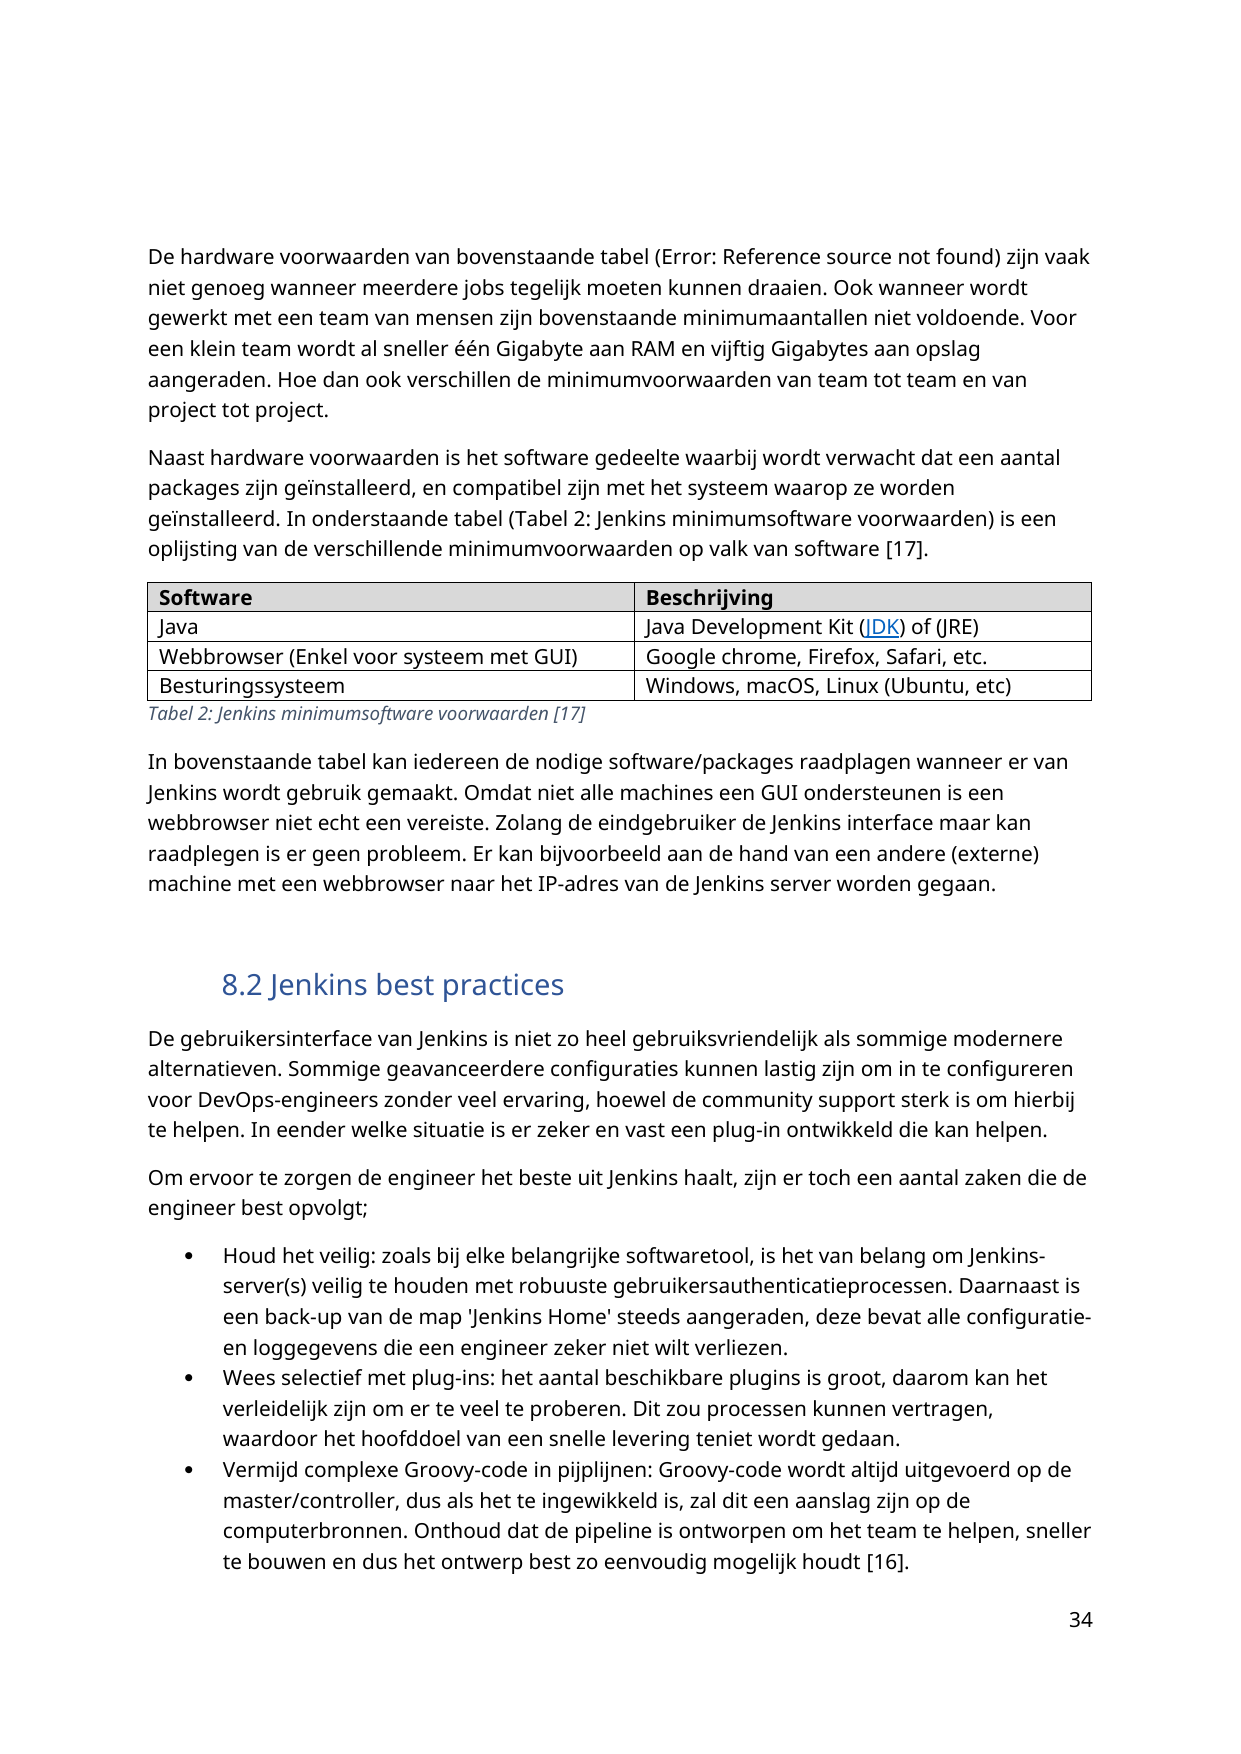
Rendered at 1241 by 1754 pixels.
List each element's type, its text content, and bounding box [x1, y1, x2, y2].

text 8.2 Jenkins best practices [148, 964, 1093, 1004]
text Naast hardware voorwaarden is het software gedeelte waarbij wordt verwacht dat een aantal packages zijn geïnstalleerd, en compatibel zijn met het systeem waarop ze worden geïnstalleerd. In onderstaande tabel (Tabel 7: Jenkins minimumsoftware voorwaarden) is een oplijsting van de verschillende minimumvoorwaarden op valk van software. [148, 443, 1093, 563]
table_header Software [148, 583, 634, 611]
table_header Beschrijving [635, 583, 1091, 611]
text Om ervoor te zorgen de engineer het beste uit Jenkins haalt, zijn er toch een aantal zaken die de engineer best opvolgt; [148, 1163, 1093, 1222]
table_cell Windows, macOS, Linux (Ubuntu, etc) [635, 671, 1091, 700]
table_cell Java Development Kit (JDK) of (JRE) [635, 612, 1091, 641]
table_cell Besturingssysteem [148, 671, 634, 700]
table_cell Google chrome, Firefox, Safari, etc. [635, 642, 1091, 670]
list Vermijd complexe Groovy-code in pijplijnen: Groovy-code wordt altijd uitgevoerd op de master/controller, dus als het te ingewikkeld is, zal dit een aanslag zijn op de computerbronnen. Onthoud dat de pipeline is ontworpen om het team te helpen, sneller te bouwen en dus het ontwerp best zo eenvoudig mogelijk houdt. [185, 1455, 1093, 1575]
text Tabel : Jenkins minimumsoftware voorwaarden [148, 701, 1093, 726]
list Wees selectief met plug-ins: het aantal beschikbare plugins is groot, daarom kan het verleidelijk zijn om er te veel te proberen. Dit zou processen kunnen vertragen, waardoor het hoofddoel van een snelle levering teniet wordt gedaan. [185, 1363, 1093, 1453]
table_cell Webbrowser (Enkel voor systeem met GUI) [148, 642, 634, 670]
list Houd het veilig: zoals bij elke belangrijke softwaretool, is het van belang om Jenkins-server(s) veilig te houden met robuuste gebruikersauthenticatieprocessen. Daarnaast is een back-up van de map 'Jenkins Home' steeds aangeraden, deze bevat alle configuratie- en loggegevens die een engineer zeker niet wilt verliezen. [185, 1241, 1093, 1361]
text De gebruikersinterface van Jenkins is niet zo heel gebruiksvriendelijk als sommige modernere alternatieven. Sommige geavanceerdere configuraties kunnen lastig zijn om in te configureren voor DevOps-engineers zonder veel ervaring, hoewel de community support sterk is om hierbij te helpen. In eender welke situatie is er zeker en vast een plug-in ontwikkeld die kan helpen. [148, 1024, 1093, 1144]
table_cell Java [148, 612, 634, 641]
text In bovenstaande tabel kan iedereen de nodige software/packages raadplagen wanneer er van Jenkins wordt gebruik gemaakt. Omdat niet alle machines een GUI ondersteunen is een webbrowser niet echt een vereiste. Zolang de eindgebruiker de Jenkins interface maar kan raadplegen is er geen probleem. Er kan bijvoorbeeld aan de hand van een andere (externe) machine met een webbrowser naar het IP-adres van de Jenkins server worden gegaan. [148, 747, 1093, 898]
